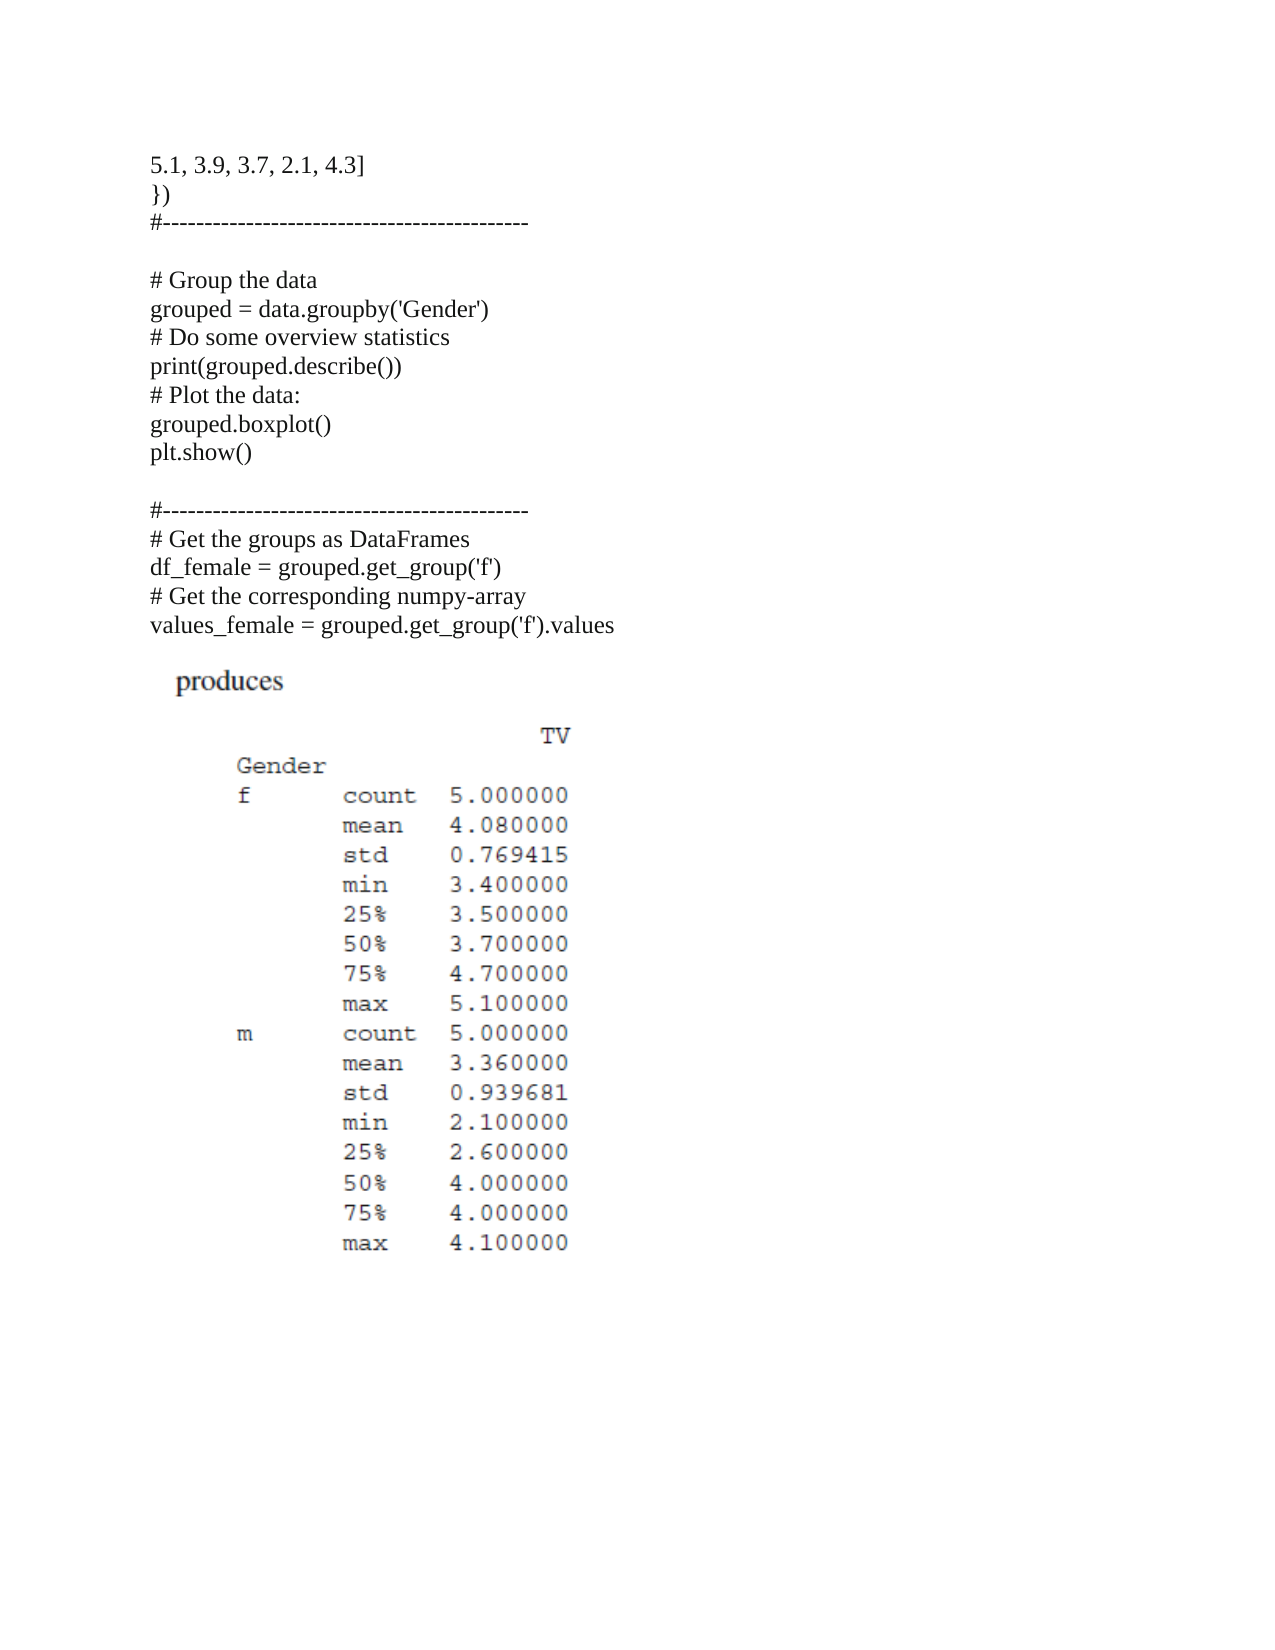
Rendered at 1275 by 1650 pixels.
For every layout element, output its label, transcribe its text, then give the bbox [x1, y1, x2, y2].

text # Plot the data: [150, 380, 1125, 409]
text #-------------------------------------------- [150, 207, 1125, 236]
text # Do some overview statistics [150, 322, 1125, 351]
picture [150, 667, 719, 1302]
text print(grouped.describe()) [150, 351, 1125, 380]
text grouped = data.groupby('Gender') [150, 294, 1125, 322]
text # Group the data [150, 265, 1125, 294]
text grouped.boxplot() [150, 409, 1125, 437]
text }) [150, 179, 1125, 207]
text # Get the groups as DataFrames [150, 524, 1125, 552]
text plt.show() [150, 437, 1125, 466]
text values_female = grouped.get_group('f').values [150, 610, 1125, 639]
text 5.1, 3.9, 3.7, 2.1, 4.3] [150, 150, 1125, 179]
text df_female = grouped.get_group('f') [150, 552, 1125, 581]
text #-------------------------------------------- [150, 495, 1125, 524]
text # Get the corresponding numpy-array [150, 581, 1125, 610]
